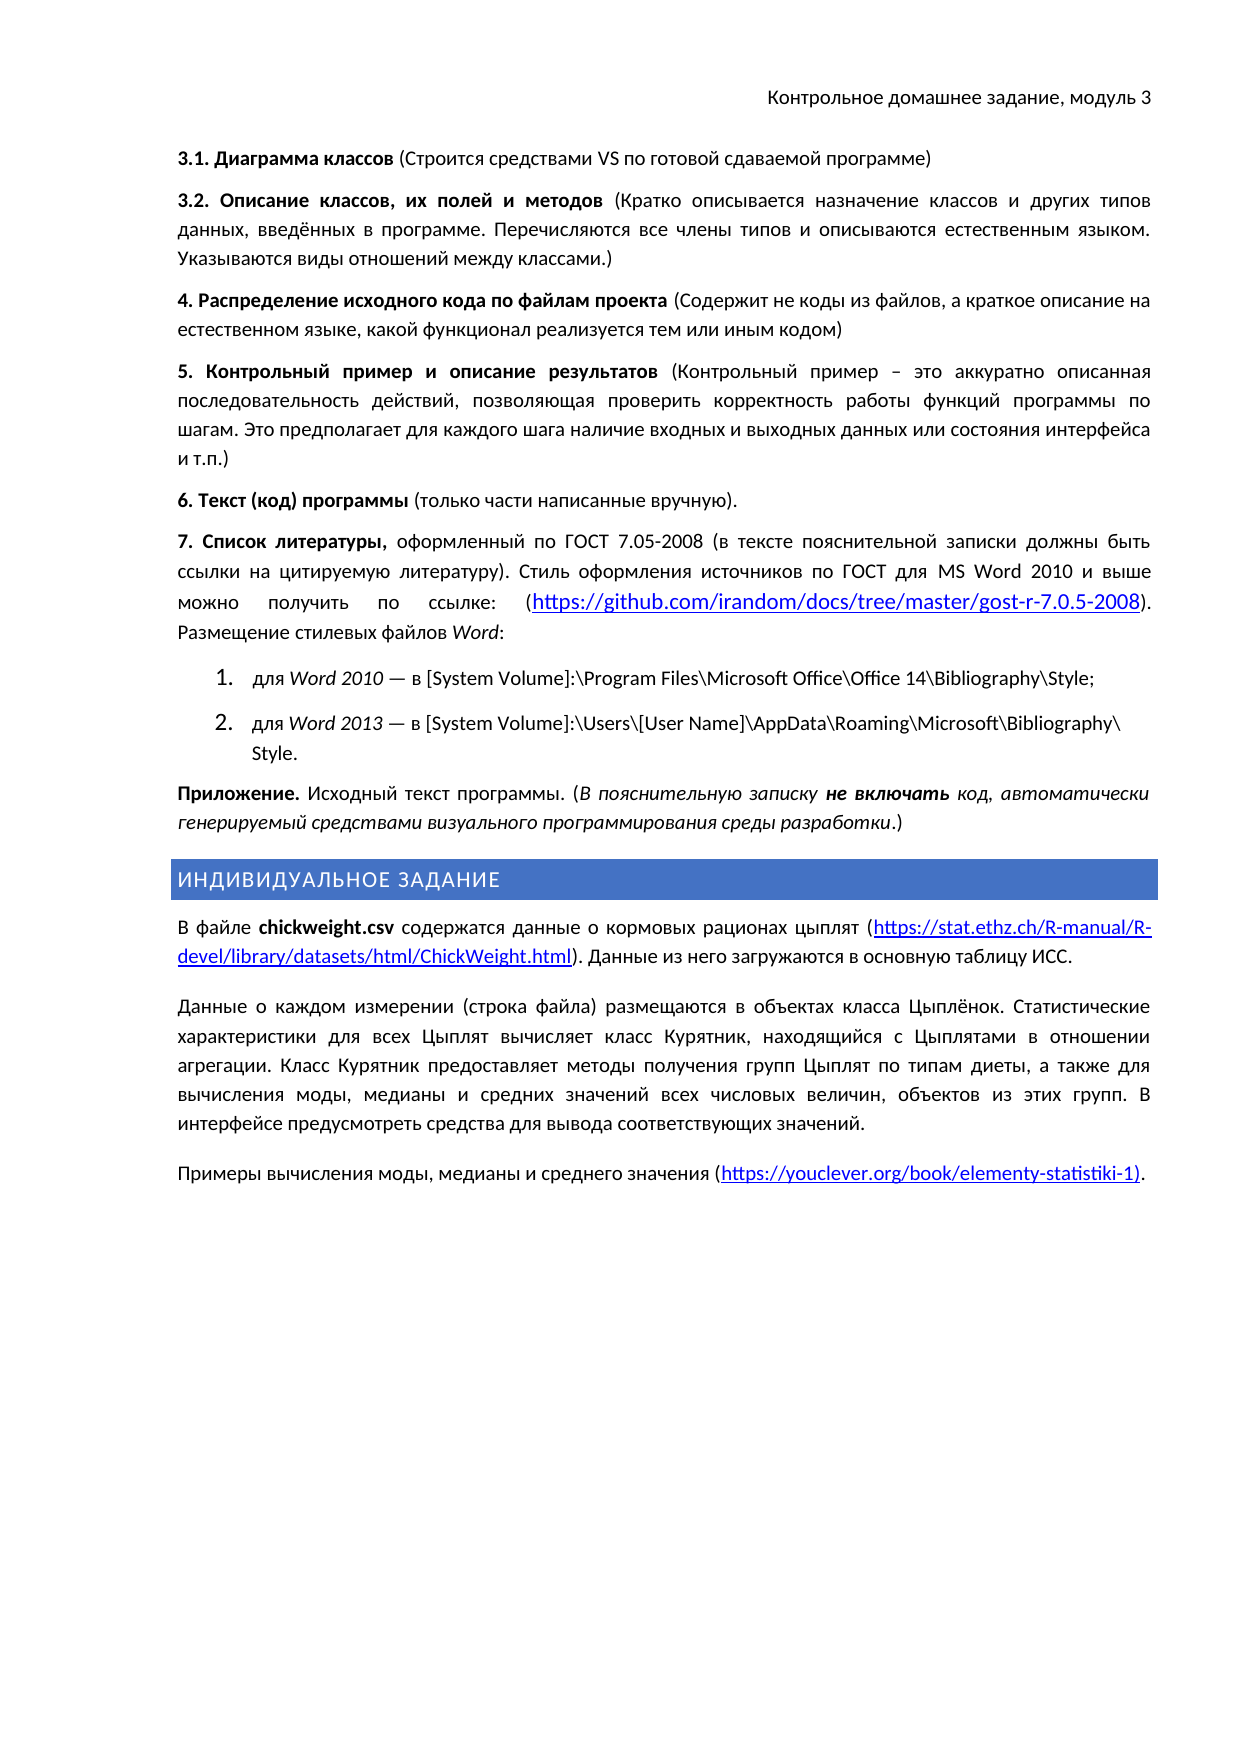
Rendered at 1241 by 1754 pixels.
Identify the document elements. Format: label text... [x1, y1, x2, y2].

text 7. Список литературы, оформленный по ГОСТ 7.05-2008 (в тексте пояснительной записки должны быть ссылки на цитируемую литературу). Стиль оформления источников по ГОСТ для MS Word 2010 и выше можно получить по ссылке: (https://github.com/irandom/docs/tree/master/gost-r-7.0.5-2008). Размещение стилевых файлов Word: [177, 529, 1152, 645]
text 5. Контрольный пример и описание результатов (Контрольный пример – это аккуратно описанная последовательность действий, позволяющая проверить корректность работы функций программы по шагам. Это предполагает для каждого шага наличие входных и выходных данных или состояния интерфейса и т.п.) [177, 358, 1152, 471]
text Примеры вычисления моды, медианы и среднего значения (https://youclever.org/book/elementy-statistiki-1). [177, 1160, 1152, 1186]
text 4. Распределение исходного кода по файлам проекта (Содержит не коды из файлов, а краткое описание на естественном языке, какой функционал реализуется тем или иным кодом) [177, 287, 1152, 342]
subtitle индивидуальное задание [177, 866, 1152, 894]
text 3.1. Диаграмма классов (Строится средствами VS по готовой сдаваемой программе) [177, 145, 1152, 171]
text В файле chickweight.csv содержатся данные о кормовых рационах цыплят (https://stat.ethz.ch/R-manual/R-devel/library/datasets/html/ChickWeight.html). Данные из него загружаются в основную таблицу ИСС. [177, 914, 1152, 969]
text 6. Текст (код) программы (только части написанные вручную). [177, 487, 1152, 512]
list для Word 2010 — в [System Volume]:\Program Files\Microsoft Office\Office 14\Bibliography\Style; [215, 661, 1152, 691]
text Приложение. Исходный текст программы. (В пояснительную записку не включать код, автоматически генерируемый средствами визуального программирования среды разработки.) [177, 780, 1152, 835]
text Данные о каждом измерении (строка файла) размещаются в объектах класса Цыплёнок. Статистические характеристики для всех Цыплят вычисляет класс Курятник, находящийся с Цыплятами в отношении агрегации. Класс Курятник предоставляет методы получения групп Цыплят по типам диеты, а также для вычисления моды, медианы и средних значений всех числовых величин, объектов из этих групп. В интерфейсе предусмотреть средства для вывода соответствующих значений. [177, 994, 1152, 1136]
text 3.2. Описание классов, их полей и методов (Кратко описывается назначение классов и других типов данных, введённых в программе. Перечисляются все члены типов и описываются естественным языком. Указываются виды отношений между классами.) [177, 187, 1152, 271]
text для Word 2013 — в [System Volume]:\Users\[User Name]\AppData\Roaming\Microsoft\Bibliography\Style. [214, 706, 1152, 766]
